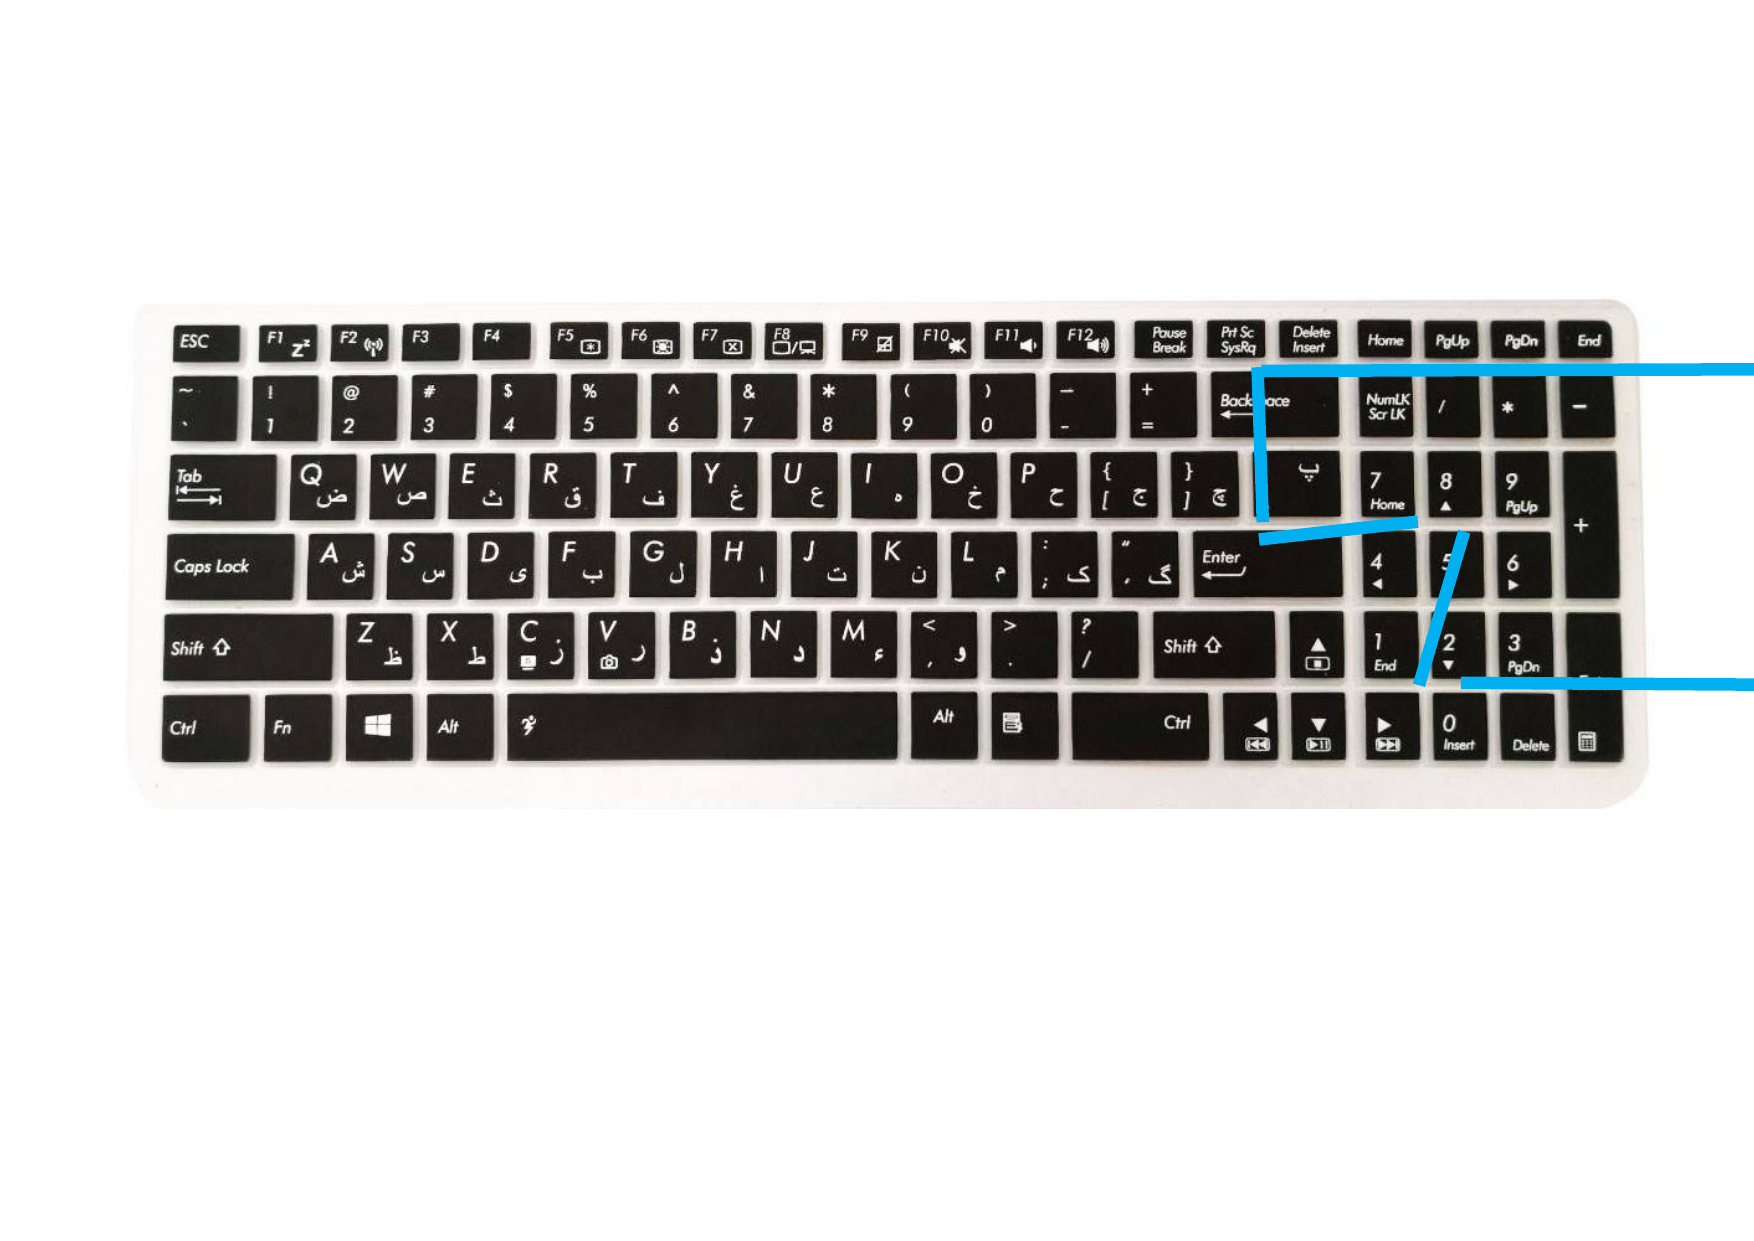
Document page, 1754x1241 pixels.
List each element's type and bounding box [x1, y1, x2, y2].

picture [106, 296, 1695, 809]
